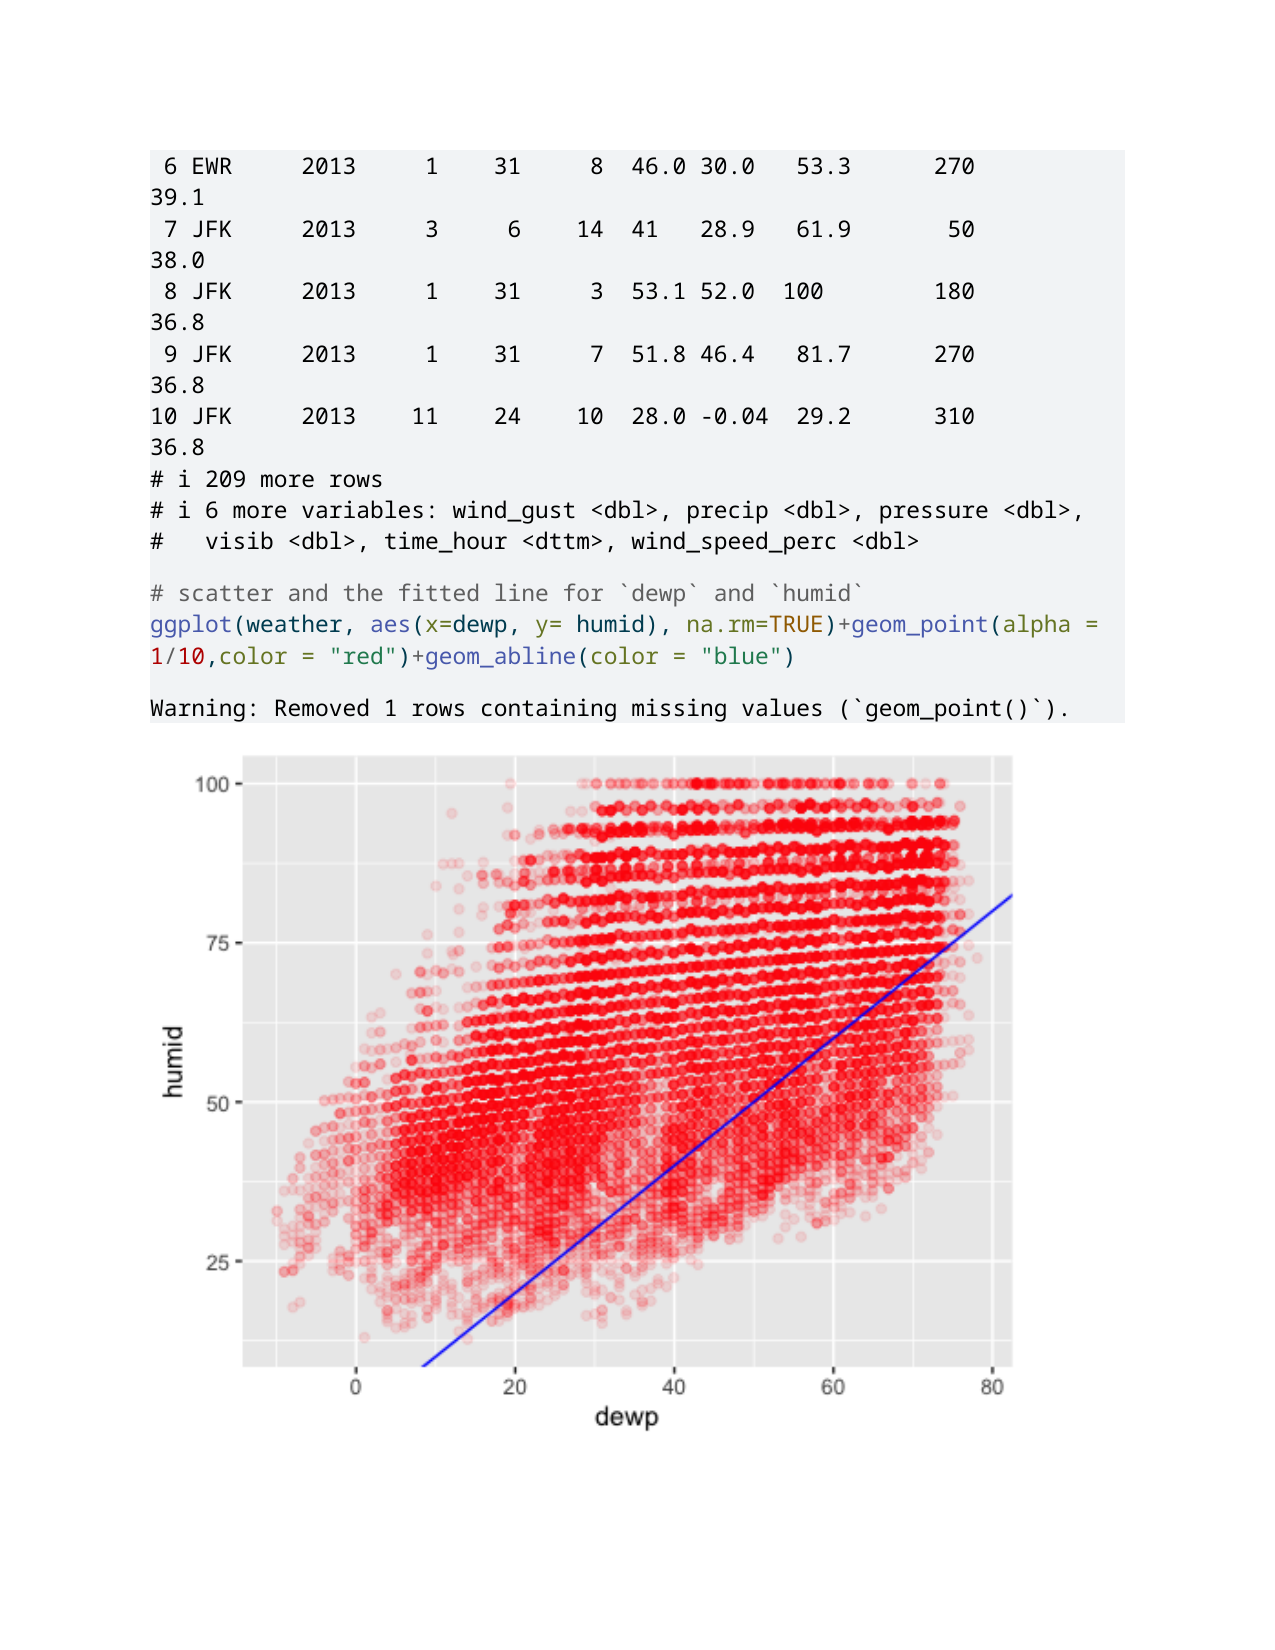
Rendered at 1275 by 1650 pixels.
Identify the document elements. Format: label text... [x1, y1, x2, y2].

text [150, 150, 1125, 556]
text Warning: Removed 1 rows containing missing values (`geom_point()`). [150, 692, 1125, 723]
text # scatter and the fitted line for `dewp` and `humid` ggplot(weather, aes(x=dewp, y= humid), na.rm=TRUE)+geom_point(alpha = 1/10,color = "red")+geom_abline(color = "blue") [150, 577, 1125, 671]
picture [150, 743, 1025, 1444]
